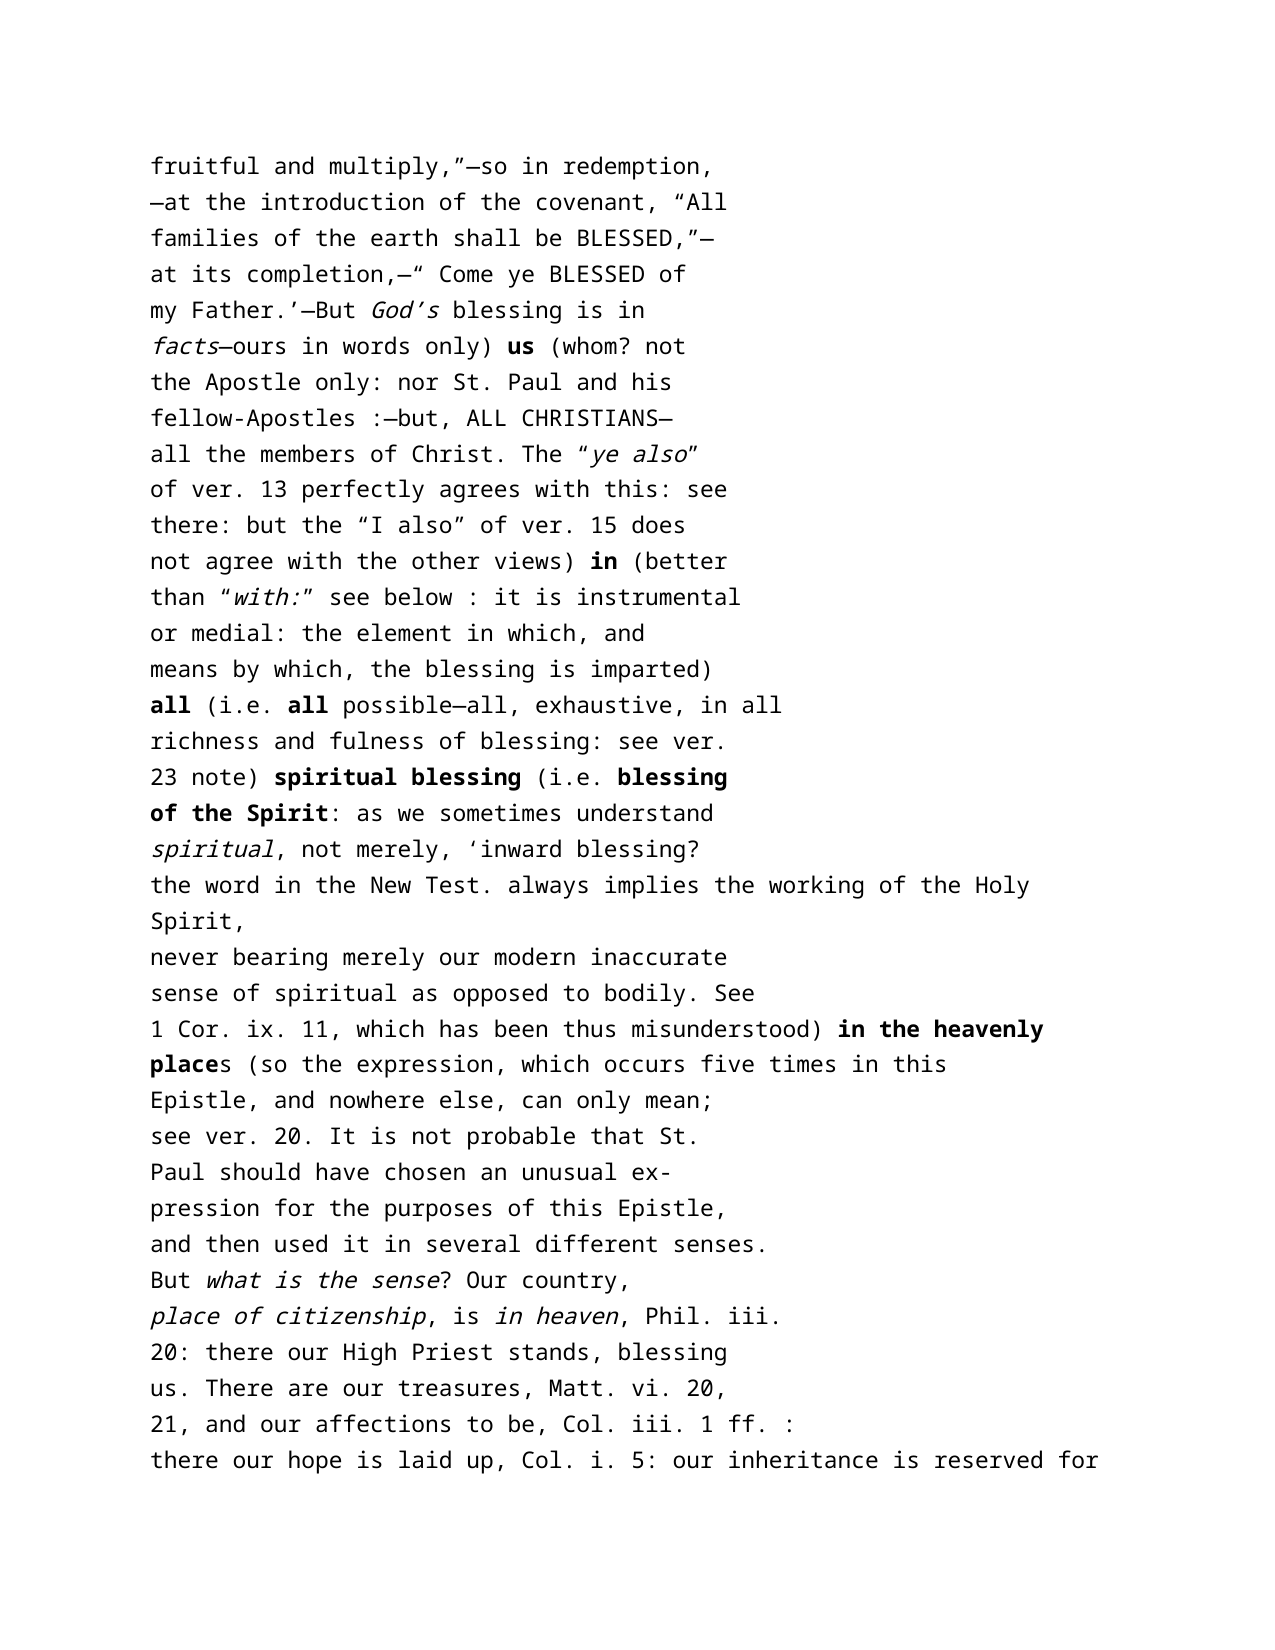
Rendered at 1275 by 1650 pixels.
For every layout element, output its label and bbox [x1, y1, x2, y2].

text [150, 150, 1125, 1475]
